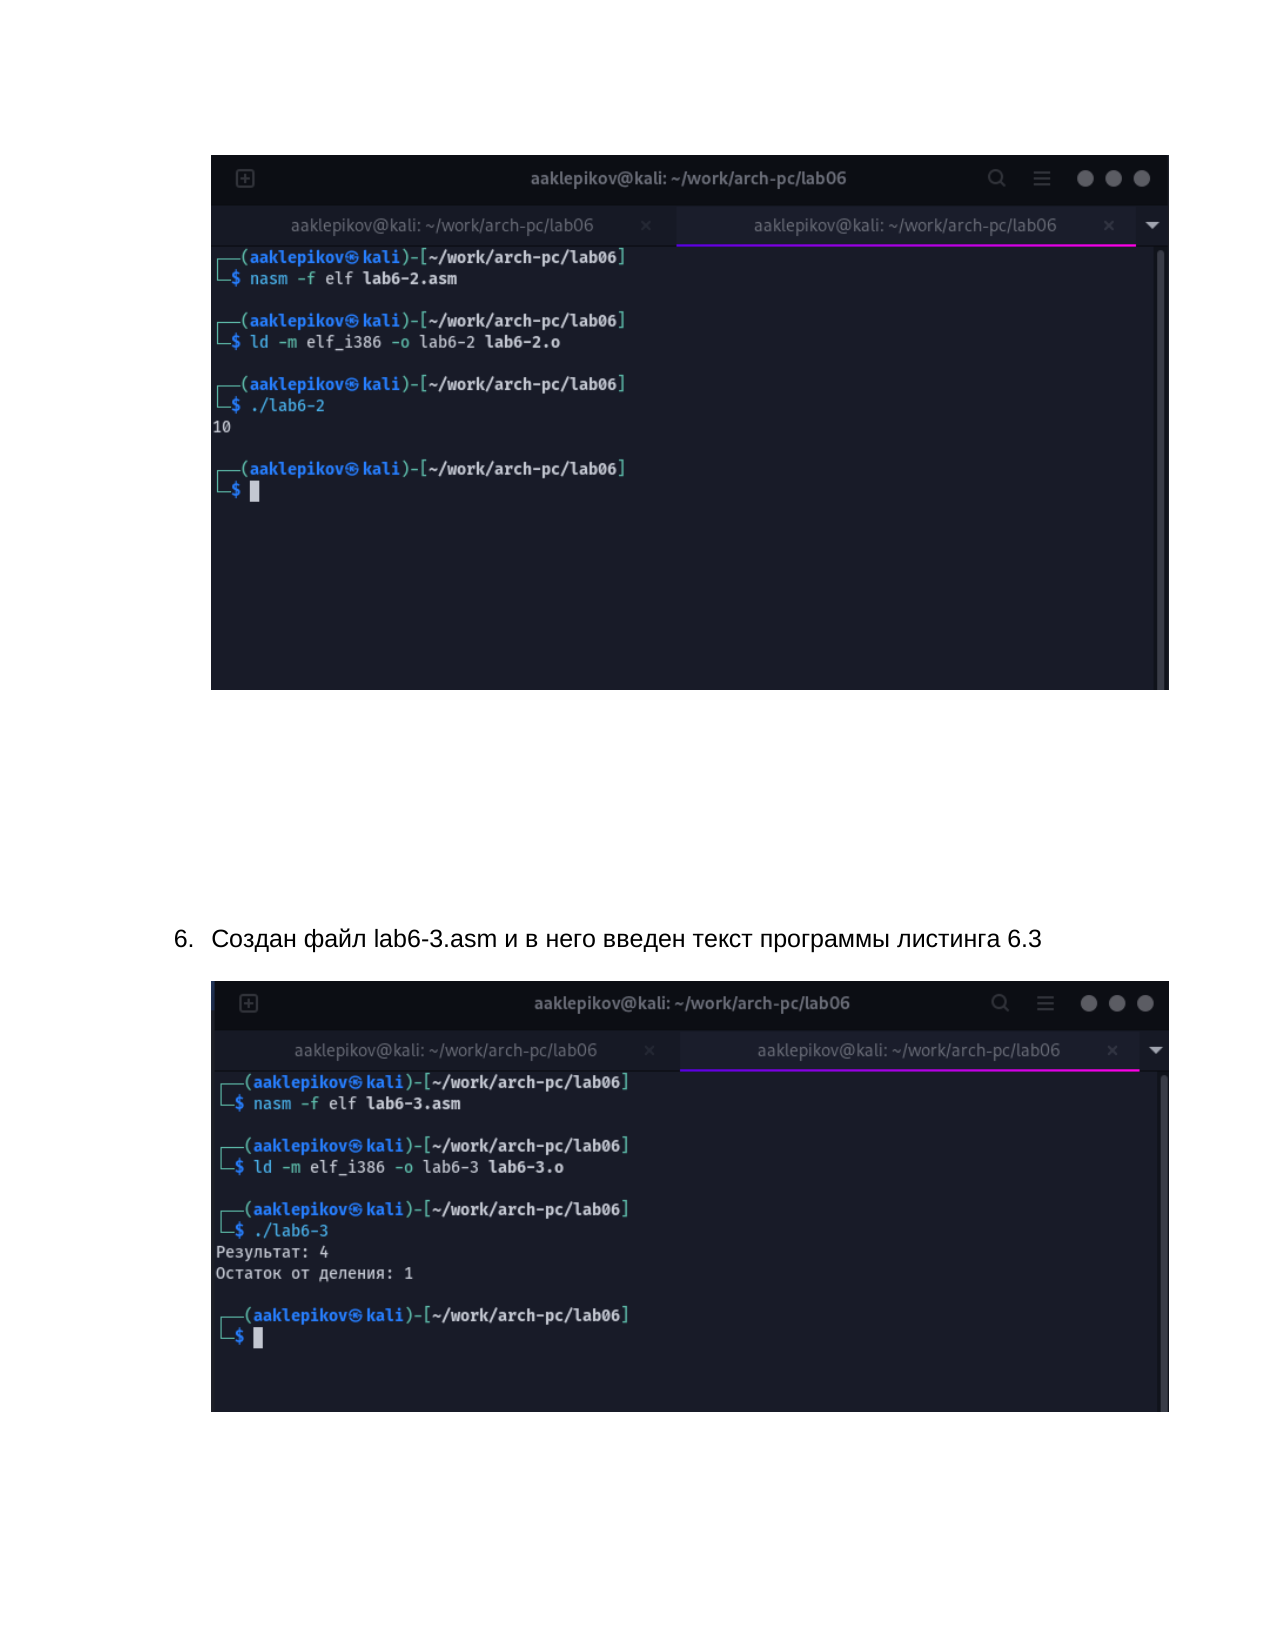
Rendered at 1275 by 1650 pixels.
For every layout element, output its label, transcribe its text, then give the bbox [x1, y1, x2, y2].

picture [211, 155, 1169, 690]
picture [211, 981, 1169, 1412]
list Создан файл lab6-3.asm и в него введен текст программы листинга 6.3 [173, 924, 1109, 953]
